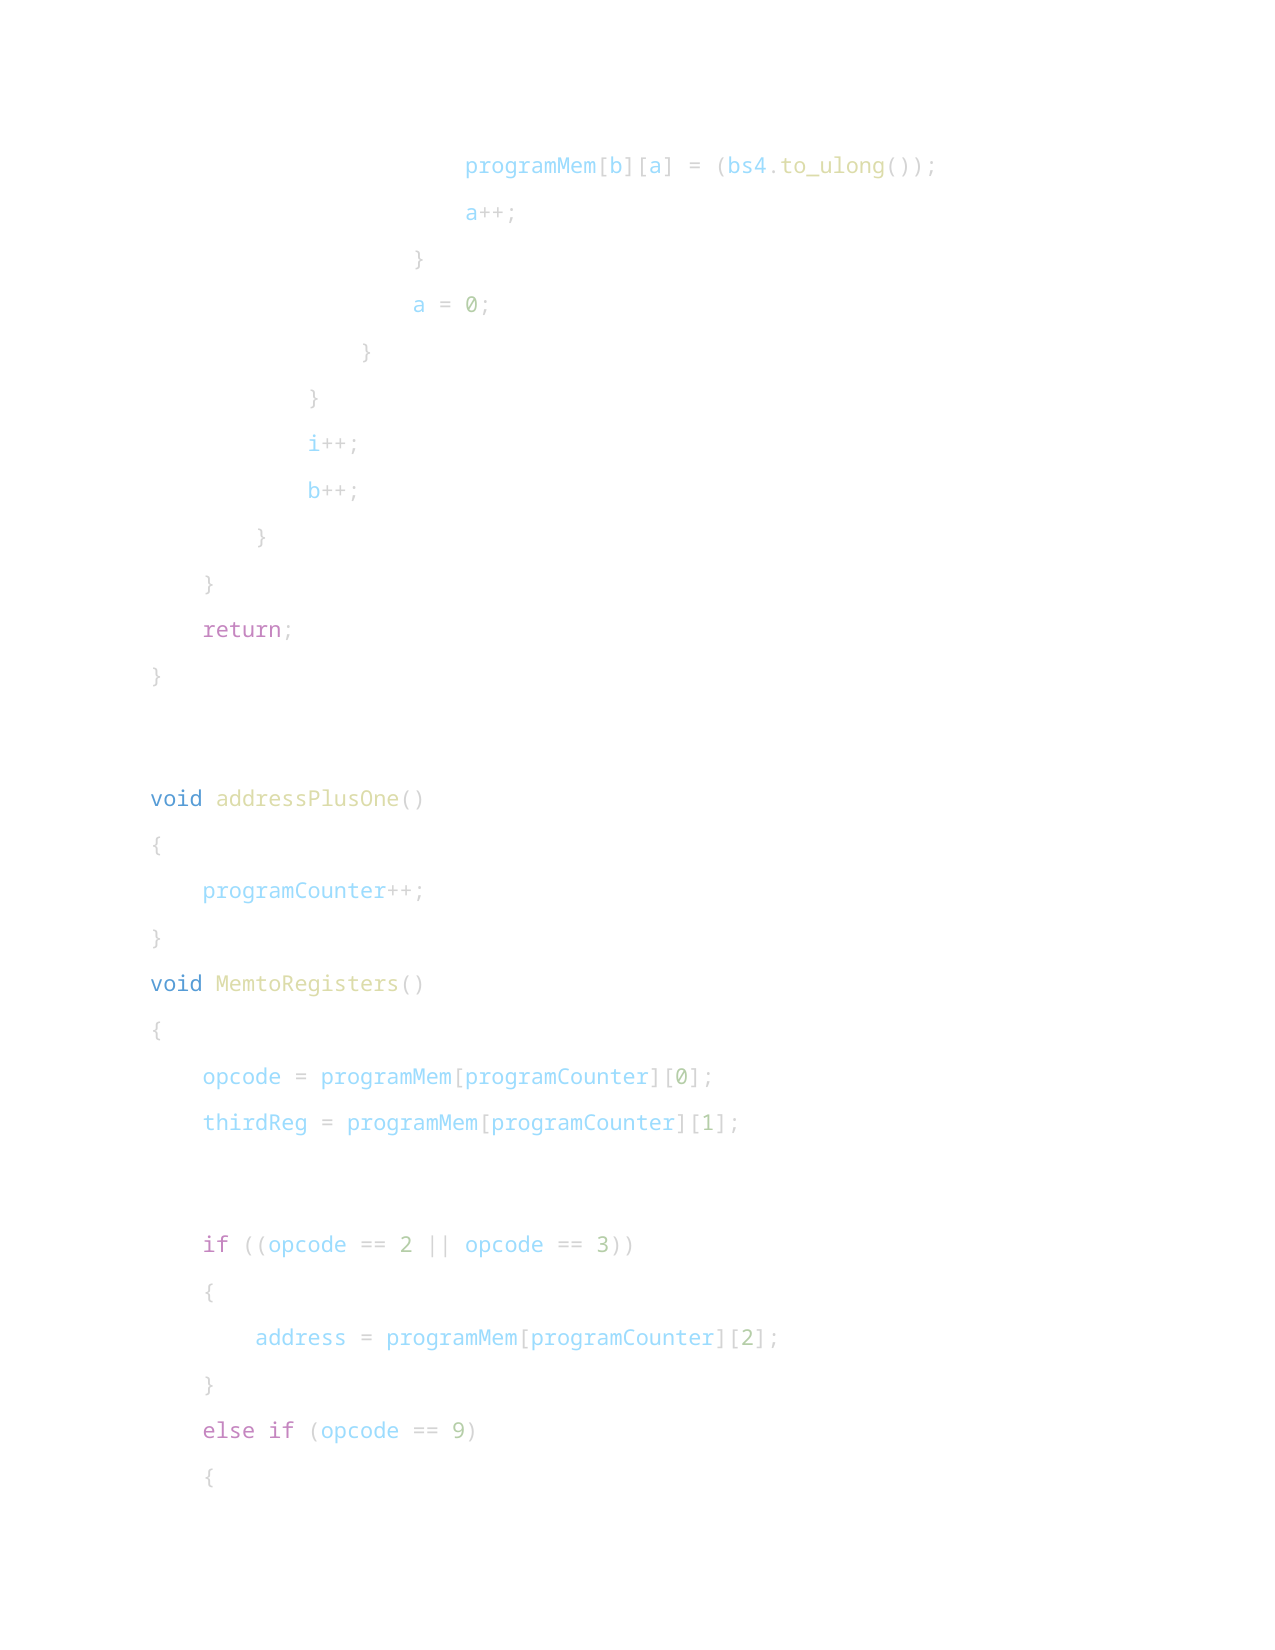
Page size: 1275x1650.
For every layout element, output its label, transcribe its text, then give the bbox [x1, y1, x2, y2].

text opcode = programMem[programCounter][0]; [150, 1060, 1125, 1090]
text { [150, 1461, 1125, 1491]
text } [150, 921, 1125, 951]
text } [150, 243, 1125, 272]
text void addressPlusOne() [150, 782, 1125, 812]
text { [150, 1014, 1125, 1044]
text i++; [150, 428, 1125, 458]
text } [150, 567, 1125, 597]
text programCounter++; [150, 875, 1125, 905]
text } [150, 382, 1125, 411]
text { [150, 1276, 1125, 1305]
text } [150, 335, 1125, 365]
text if ((opcode == 2 || opcode == 3)) [150, 1229, 1125, 1259]
text void MemtoRegisters() [150, 968, 1125, 997]
text programMem[b][a] = (bs4.to_ulong()); [150, 150, 1125, 180]
text b++; [150, 474, 1125, 504]
text { [150, 829, 1125, 858]
text return; [150, 613, 1125, 643]
text address = programMem[programCounter][2]; [150, 1322, 1125, 1352]
text a++; [150, 196, 1125, 226]
text thirdReg = programMem[programCounter][1]; [150, 1107, 1125, 1136]
text else if (opcode == 9) [150, 1414, 1125, 1444]
text a = 0; [150, 289, 1125, 319]
text } [150, 660, 1125, 689]
text } [150, 1368, 1125, 1398]
text } [150, 521, 1125, 551]
